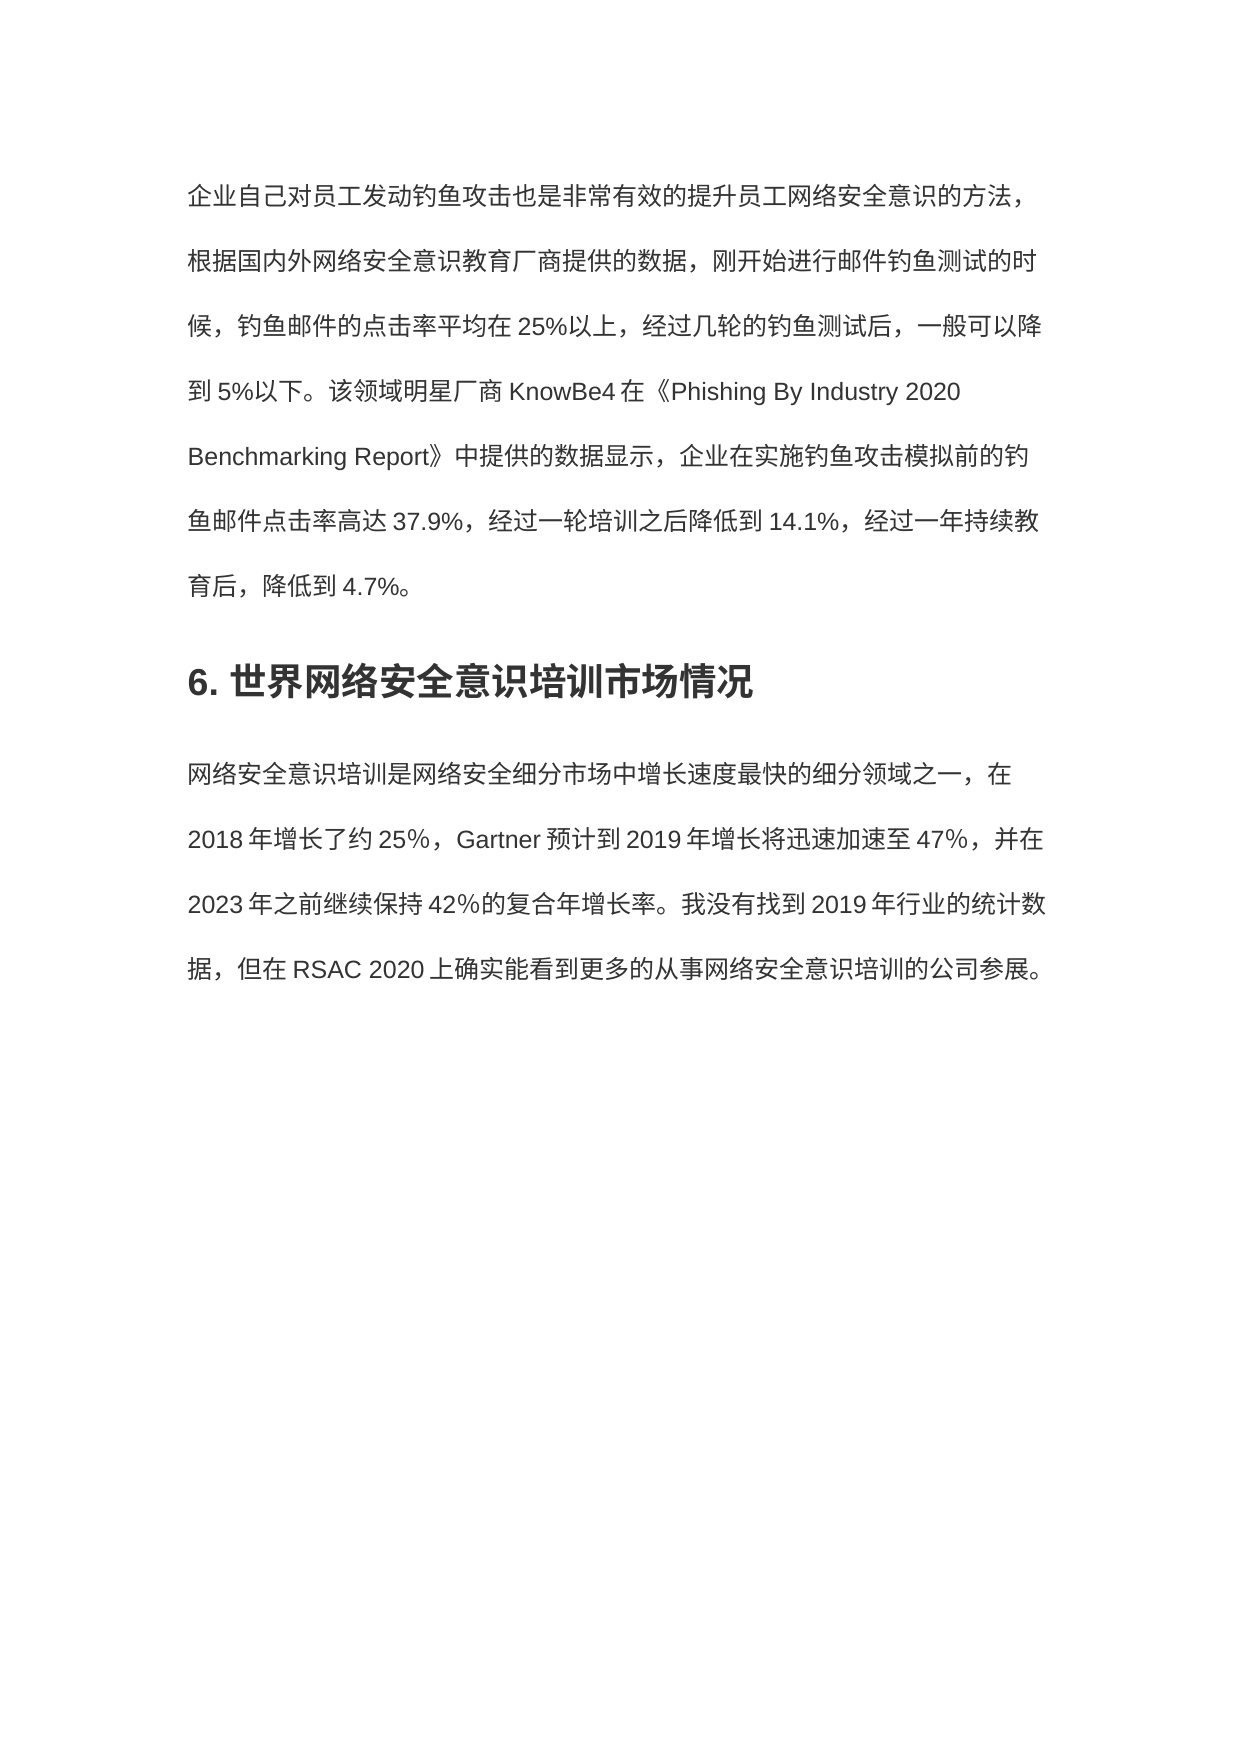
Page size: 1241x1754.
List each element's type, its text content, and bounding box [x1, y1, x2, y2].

text 6. 世界网络安全意识培训市场情况 [187, 646, 1053, 711]
text 企业自己对员工发动钓鱼攻击也是非常有效的提升员工网络安全意识的方法，根据国内外网络安全意识教育厂商提供的数据，刚开始进行邮件钓鱼测试的时候，钓鱼邮件的点击率平均在25%以上，经过几轮的钓鱼测试后，一般可以降到5%以下。该领域明星厂商KnowBe4在《Phishing By Industry 2020 Benchmarking Report》中提供的数据显示，企业在实施钓鱼攻击模拟前的钓鱼邮件点击率高达37.9%，经过一轮培训之后降低到14.1%，经过一年持续教育后，降低到4.7%。 [187, 162, 1053, 617]
text 网络安全意识培训是网络安全细分市场中增长速度最快的细分领域之一，在2018年增长了约25％，Gartner预计到2019年增长将迅速加速至47％，并在2023年之前继续保持42％的复合年增长率。我没有找到2019年行业的统计数据，但在RSAC 2020上确实能看到更多的从事网络安全意识培训的公司参展。 [187, 740, 1053, 1000]
